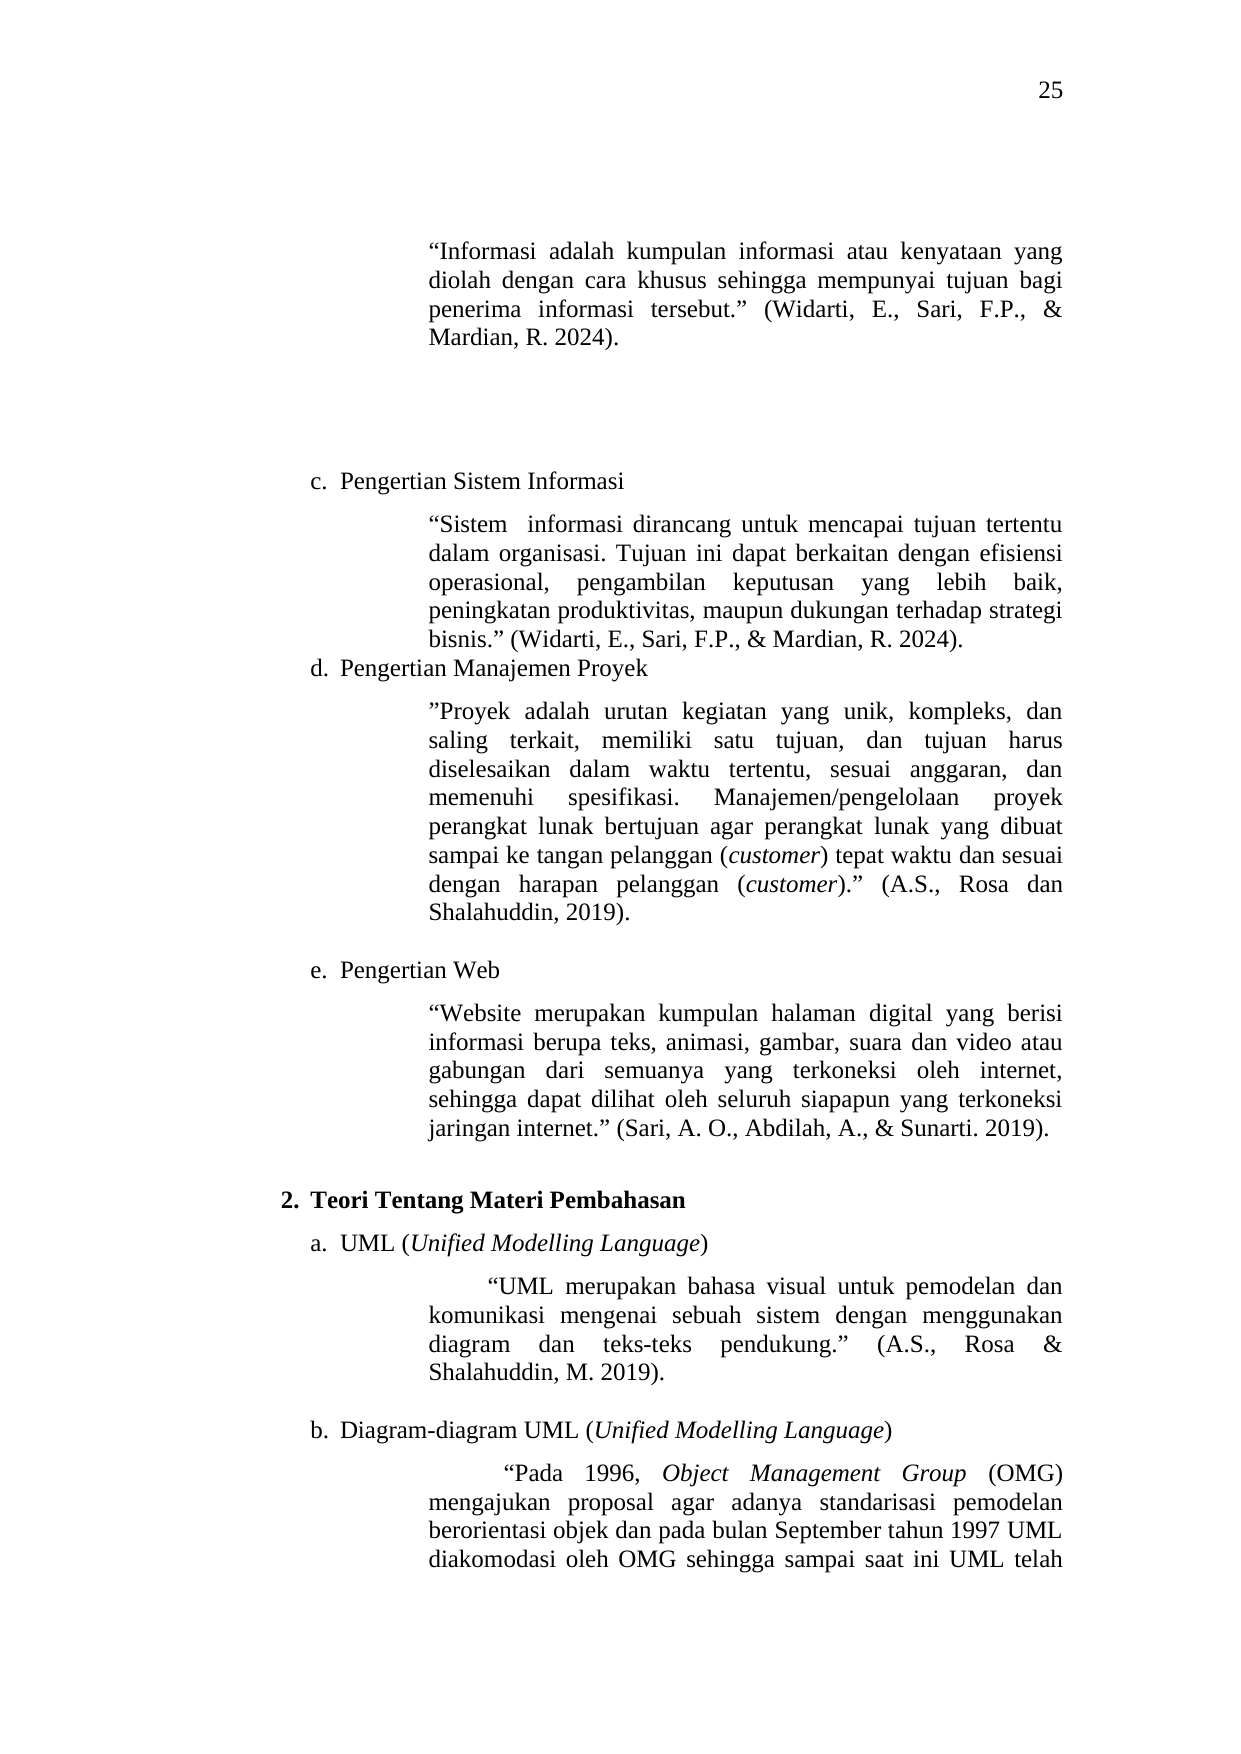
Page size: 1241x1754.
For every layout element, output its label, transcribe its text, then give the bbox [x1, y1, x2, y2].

list Pengertian Manajemen Proyek [310, 653, 1063, 682]
list UML (Unified Modelling Language) [310, 1228, 1063, 1257]
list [428, 1458, 1063, 1573]
list ”Proyek adalah urutan kegiatan yang unik, kompleks, dan saling terkait, memiliki satu tujuan, dan tujuan harus diselesaikan dalam waktu tertentu, sesuai anggaran, dan memenuhi spesifikasi. Manajemen/pengelolaan proyek perangkat lunak bertujuan agar perangkat lunak yang dibuat sampai ke tangan pelanggan (customer) tepat waktu dan sesuai dengan harapan pelanggan (customer).” (A.S., Rosa dan Shalahuddin, 2019). [428, 696, 1063, 926]
list “Sistem informasi dirancang untuk mencapai tujuan tertentu dalam organisasi. Tujuan ini dapat berkaitan dengan efisiensi operasional, pengambilan keputusan yang lebih baik, peningkatan produktivitas, maupun dukungan terhadap strategi bisnis.” (Widarti, E., Sari, F.P., & Mardian, R. 2024). [428, 509, 1063, 653]
list Diagram-diagram UML (Unified Modelling Language) [310, 1415, 1063, 1444]
text “UML merupakan bahasa visual untuk pemodelan dan komunikasi mengenai sebuah sistem dengan menggunakan diagram dan teks-teks pendukung.” (A.S., Rosa & Shalahuddin, M. 2019). [428, 1271, 1063, 1386]
list “Website merupakan kumpulan halaman digital yang berisi informasi berupa teks, animasi, gambar, suara dan video atau gabungan dari semuanya yang terkoneksi oleh internet, sehingga dapat dilihat oleh seluruh siapapun yang terkoneksi jaringan internet.” (Sari, A. O., Abdilah, A., & Sunarti. 2019). [428, 998, 1063, 1142]
list “Informasi adalah kumpulan informasi atau kenyataan yang diolah dengan cara khusus sehingga mempunyai tujuan bagi penerima informasi tersebut.” (Widarti, E., Sari, F.P., & Mardian, R. 2024). [428, 236, 1063, 351]
list Teori Tentang Materi Pembahasan [281, 1185, 1063, 1214]
list Pengertian Sistem Informasi [310, 466, 1063, 495]
list Pengertian Web [310, 955, 1063, 984]
